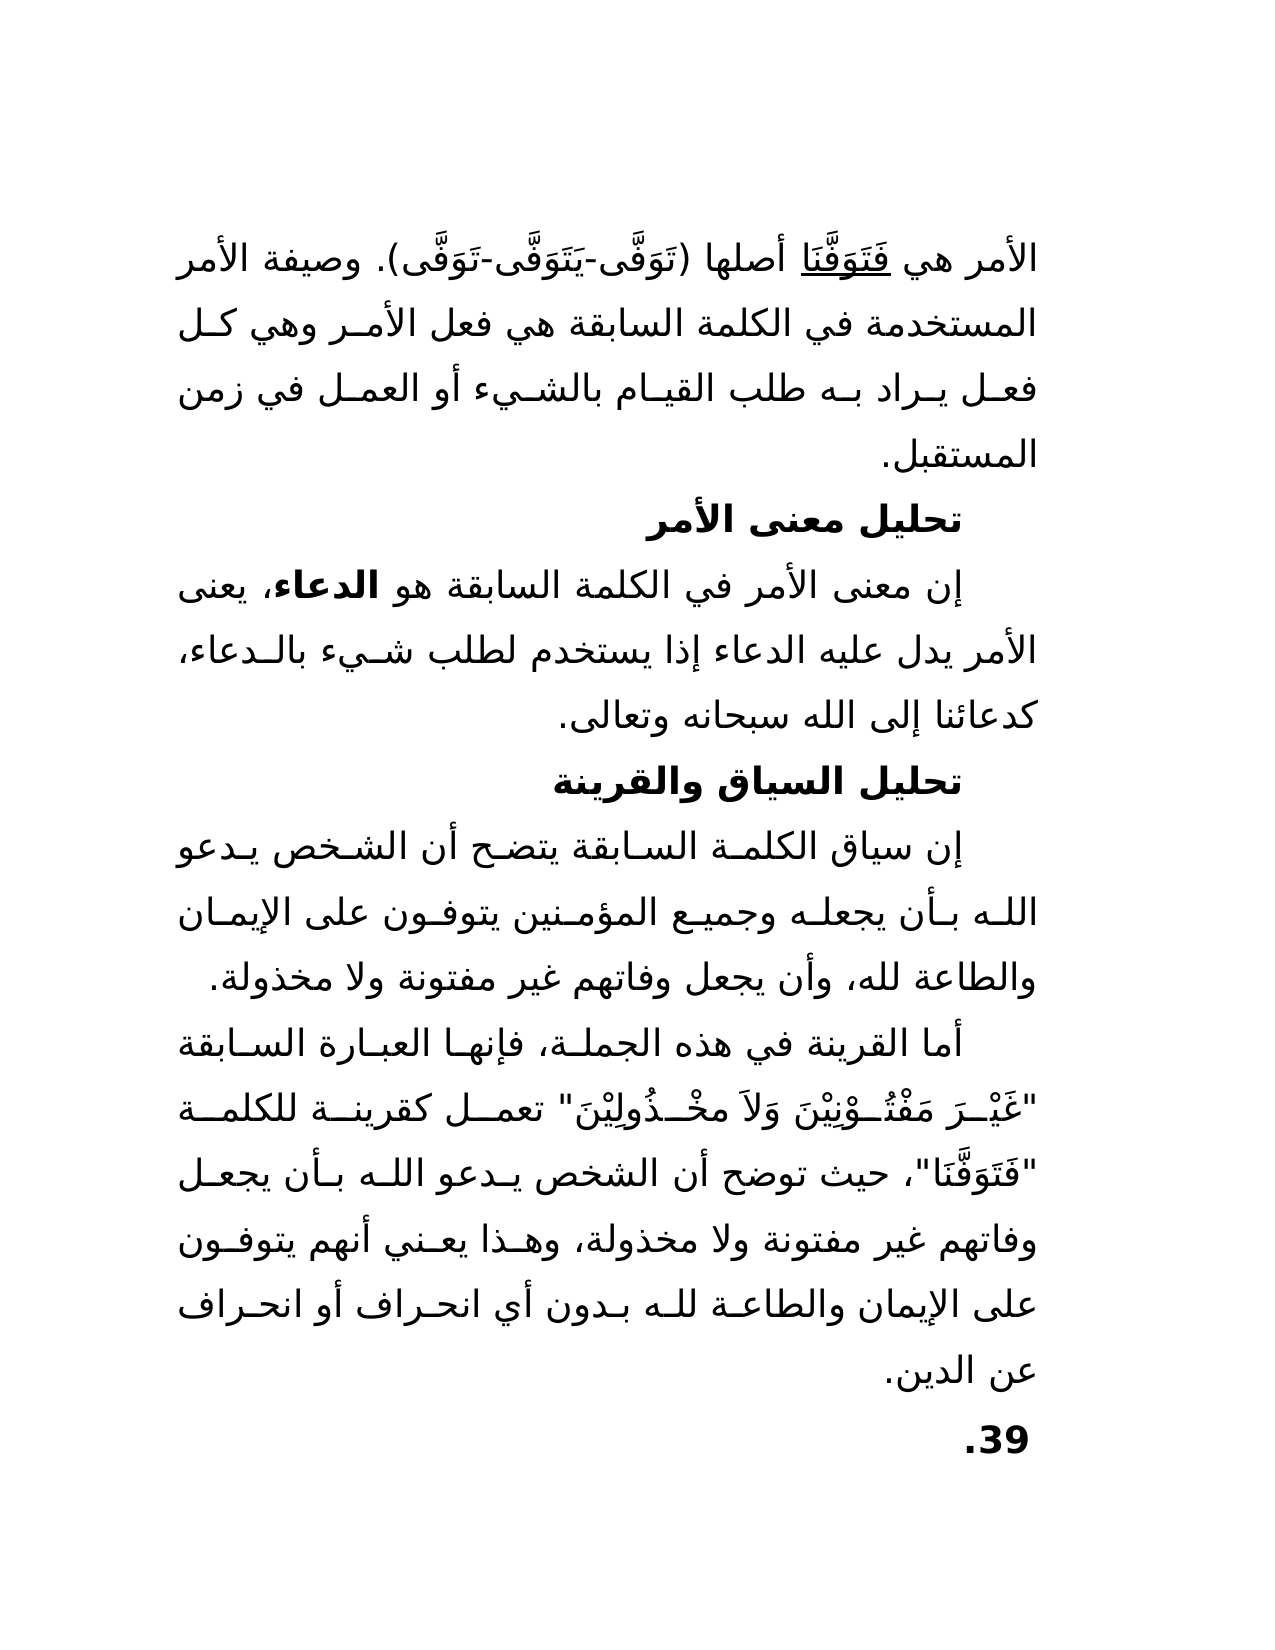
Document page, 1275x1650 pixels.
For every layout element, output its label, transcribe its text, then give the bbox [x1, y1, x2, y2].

text إن سياق الكلمة السابقة يتضح أن الشخص يدعو الله بأن يجعله وجميع المؤمنين يتوفون على الإيمان والطاعة لله، وأن يجعل وفاتهم غير مفتونة ولا مخذولة. [177, 825, 1039, 999]
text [177, 236, 1039, 476]
text تحليل السياق والقرينة [177, 759, 1039, 803]
text أما القرينة في هذه الجملة، فإنها العبارة السابقة "غَيْرَ مَفْتُوْنِيْنَ وَلاَ مخْذُولِيْنَ" تعمل كقرينة للكلمة "فَتَوَفَّنَا"، حيث توضح أن الشخص يدعو الله بأن يجعل وفاتهم غير مفتونة ولا مخذولة، وهذا يعني أنهم يتوفون على الإيمان والطاعة لله بدون أي انحراف أو انحراف عن الدين. [177, 1021, 1039, 1392]
text تحليل معنى الأمر [177, 498, 1039, 542]
text إن معنى الأمر في الكلمة السابقة هو الدعاء، يعنى الأمر يدل عليه الدعاء إذا يستخدم لطلب شيء بالدعاء، كدعائنا إلى الله سبحانه وتعالى. [177, 563, 1039, 738]
